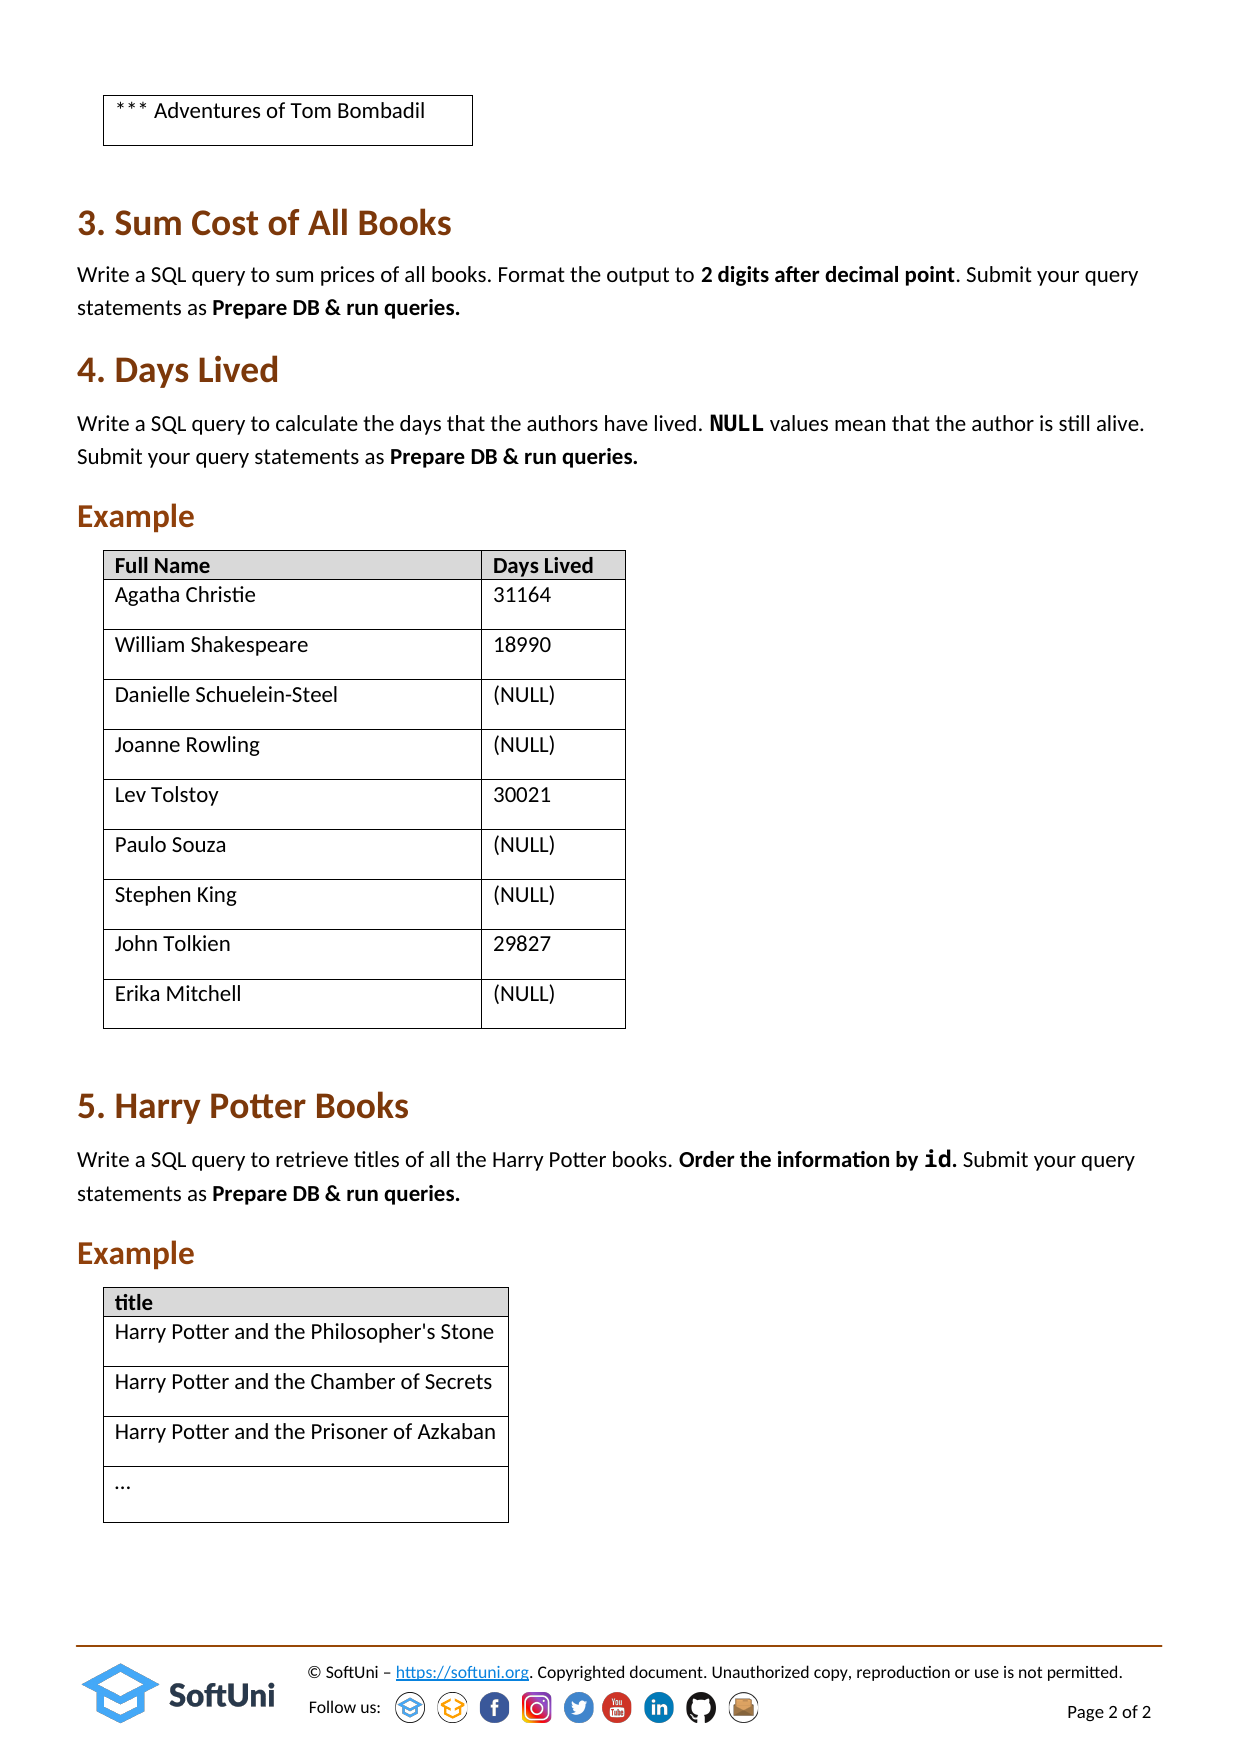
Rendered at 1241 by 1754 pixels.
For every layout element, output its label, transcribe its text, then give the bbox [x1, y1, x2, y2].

table_header Days Lived [482, 551, 625, 579]
text Write a SQL query to sum prices of all books. Format the output to 2 digits after decimal point. Submit your query statements as Prepare DB & run queries. [77, 260, 1163, 321]
picture [75, 1658, 281, 1729]
picture [644, 1714, 653, 1723]
table_cell *** Adventures of Tom Bombadil [104, 96, 472, 145]
table_cell Harry Potter and the Philosopher's Stone [104, 1317, 508, 1366]
table_cell (NULL) [482, 980, 625, 1028]
list Sum Cost of All Books [77, 199, 1163, 245]
picture [564, 1692, 594, 1723]
picture [395, 1692, 425, 1723]
text Example [77, 1232, 1163, 1273]
picture [602, 1692, 632, 1723]
list Days Lived [77, 346, 1163, 391]
table_cell Danielle Schuelein-Steel [104, 680, 481, 729]
picture [658, 1705, 667, 1714]
text Write a SQL query to retrieve titles of all the Harry Potter books. Order the information by id. Submit your query statements as Prepare DB & run queries. [77, 1143, 1163, 1207]
table_cell Lev Tolstoy [104, 780, 481, 829]
picture [665, 1692, 674, 1701]
table_cell Harry Potter and the Chamber of Secrets [104, 1367, 508, 1416]
picture [437, 1692, 468, 1723]
table_cell (NULL) [482, 730, 625, 779]
table_cell Stephen King [104, 880, 481, 928]
table_cell (NULL) [482, 830, 625, 879]
table_cell Paulo Souza [104, 830, 481, 879]
picture [479, 1692, 510, 1723]
table_cell Joanne Rowling [104, 730, 481, 779]
table_cell … [104, 1467, 508, 1522]
table_cell 31164 [482, 580, 625, 629]
table_cell Harry Potter and the Prisoner of Azkaban [104, 1417, 508, 1466]
table_cell 18990 [482, 630, 625, 679]
table_header title [104, 1288, 508, 1316]
table_header Full Name [104, 551, 481, 579]
table_cell (NULL) [482, 680, 625, 729]
picture [665, 1714, 674, 1723]
table_cell 30021 [482, 780, 625, 829]
table_cell Agatha Christie [104, 580, 481, 629]
table_cell Erika Mitchell [104, 980, 481, 1028]
text Write a SQL query to calculate the days that the authors have lived. NULL values mean that the author is still alive. Submit your query statements as Prepare DB & run queries. [77, 407, 1163, 470]
table_cell 29827 [482, 930, 625, 978]
table_cell William Shakespeare [104, 630, 481, 679]
text Example [77, 495, 1163, 536]
table_cell John Tolkien [104, 930, 481, 978]
table_cell (NULL) [482, 880, 625, 928]
picture [728, 1692, 759, 1723]
picture [522, 1692, 552, 1723]
picture [686, 1692, 716, 1723]
list Harry Potter Books [77, 1082, 1163, 1128]
picture [644, 1692, 653, 1701]
